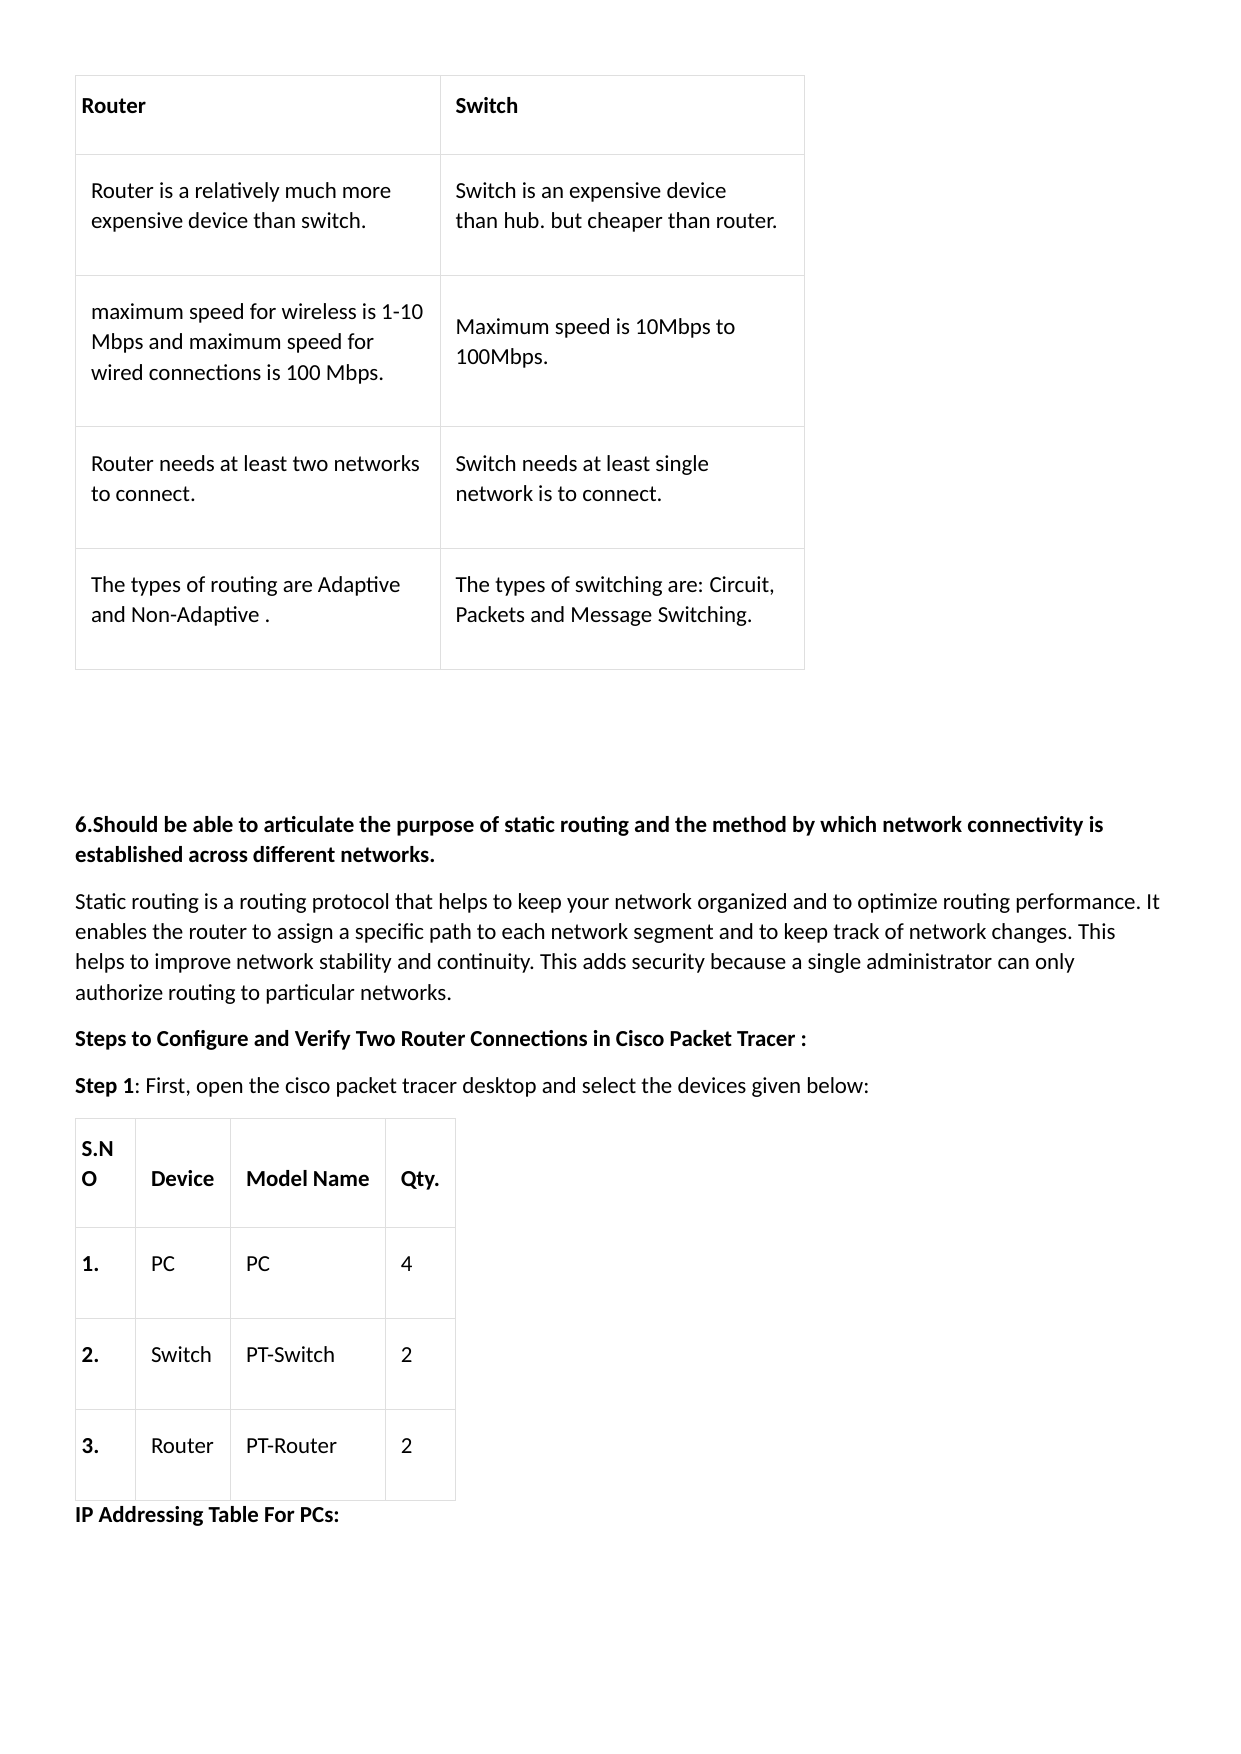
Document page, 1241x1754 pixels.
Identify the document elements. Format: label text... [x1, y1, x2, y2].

table_cell Switch [136, 1319, 230, 1409]
table_cell The types of switching are: Circuit, Packets and Message Switching. [441, 549, 804, 669]
table_cell Router [136, 1410, 230, 1500]
table_cell PT-Router [231, 1410, 385, 1500]
table_header Model Name [231, 1119, 385, 1227]
table_header Device [136, 1119, 230, 1227]
table_cell PC [231, 1228, 385, 1318]
table_cell 2 [386, 1410, 455, 1500]
table_cell Router is a relatively much more expensive device than switch. [76, 155, 440, 275]
text Step 1: First, open the cisco packet tracer desktop and select the devices given below: [75, 1071, 1165, 1099]
text Static routing is a routing protocol that helps to keep your network organized and to optimize routing performance. It enables the router to assign a specific path to each network segment and to keep track of network changes. This helps to improve network stability and continuity. This adds security because a single administrator can only authorize routing to particular networks. [75, 887, 1165, 1006]
table_cell maximum speed for wireless is 1-10 Mbps and maximum speed for wired connections is 100 Mbps. [76, 276, 440, 426]
table_header Qty. [386, 1119, 455, 1227]
table_cell Router needs at least two networks to connect. [76, 427, 440, 547]
table_cell 2. [76, 1319, 135, 1409]
table_cell PC [136, 1228, 230, 1318]
table_header Router [76, 76, 440, 153]
table_cell The types of routing are Adaptive and Non-Adaptive . [76, 549, 440, 669]
table_cell PT-Switch [231, 1319, 385, 1409]
text IP Addressing Table For PCs: [75, 1501, 1165, 1529]
table_cell 3. [76, 1410, 135, 1500]
table_header S.NO [76, 1119, 135, 1227]
text Steps to Configure and Verify Two Router Connections in Cisco Packet Tracer : [75, 1024, 1165, 1052]
table_cell Switch is an expensive device than hub. but cheaper than router. [441, 155, 804, 275]
text 6.Should be able to articulate the purpose of static routing and the method by which network connectivity is established across different networks. [75, 810, 1165, 868]
table_cell 2 [386, 1319, 455, 1409]
table_cell Switch needs at least single network is to connect. [441, 427, 804, 547]
table_cell Maximum speed is 10Mbps to 100Mbps. [441, 276, 804, 426]
table_cell 4 [386, 1228, 455, 1318]
table_header Switch [441, 76, 804, 153]
table_cell 1. [76, 1228, 135, 1318]
